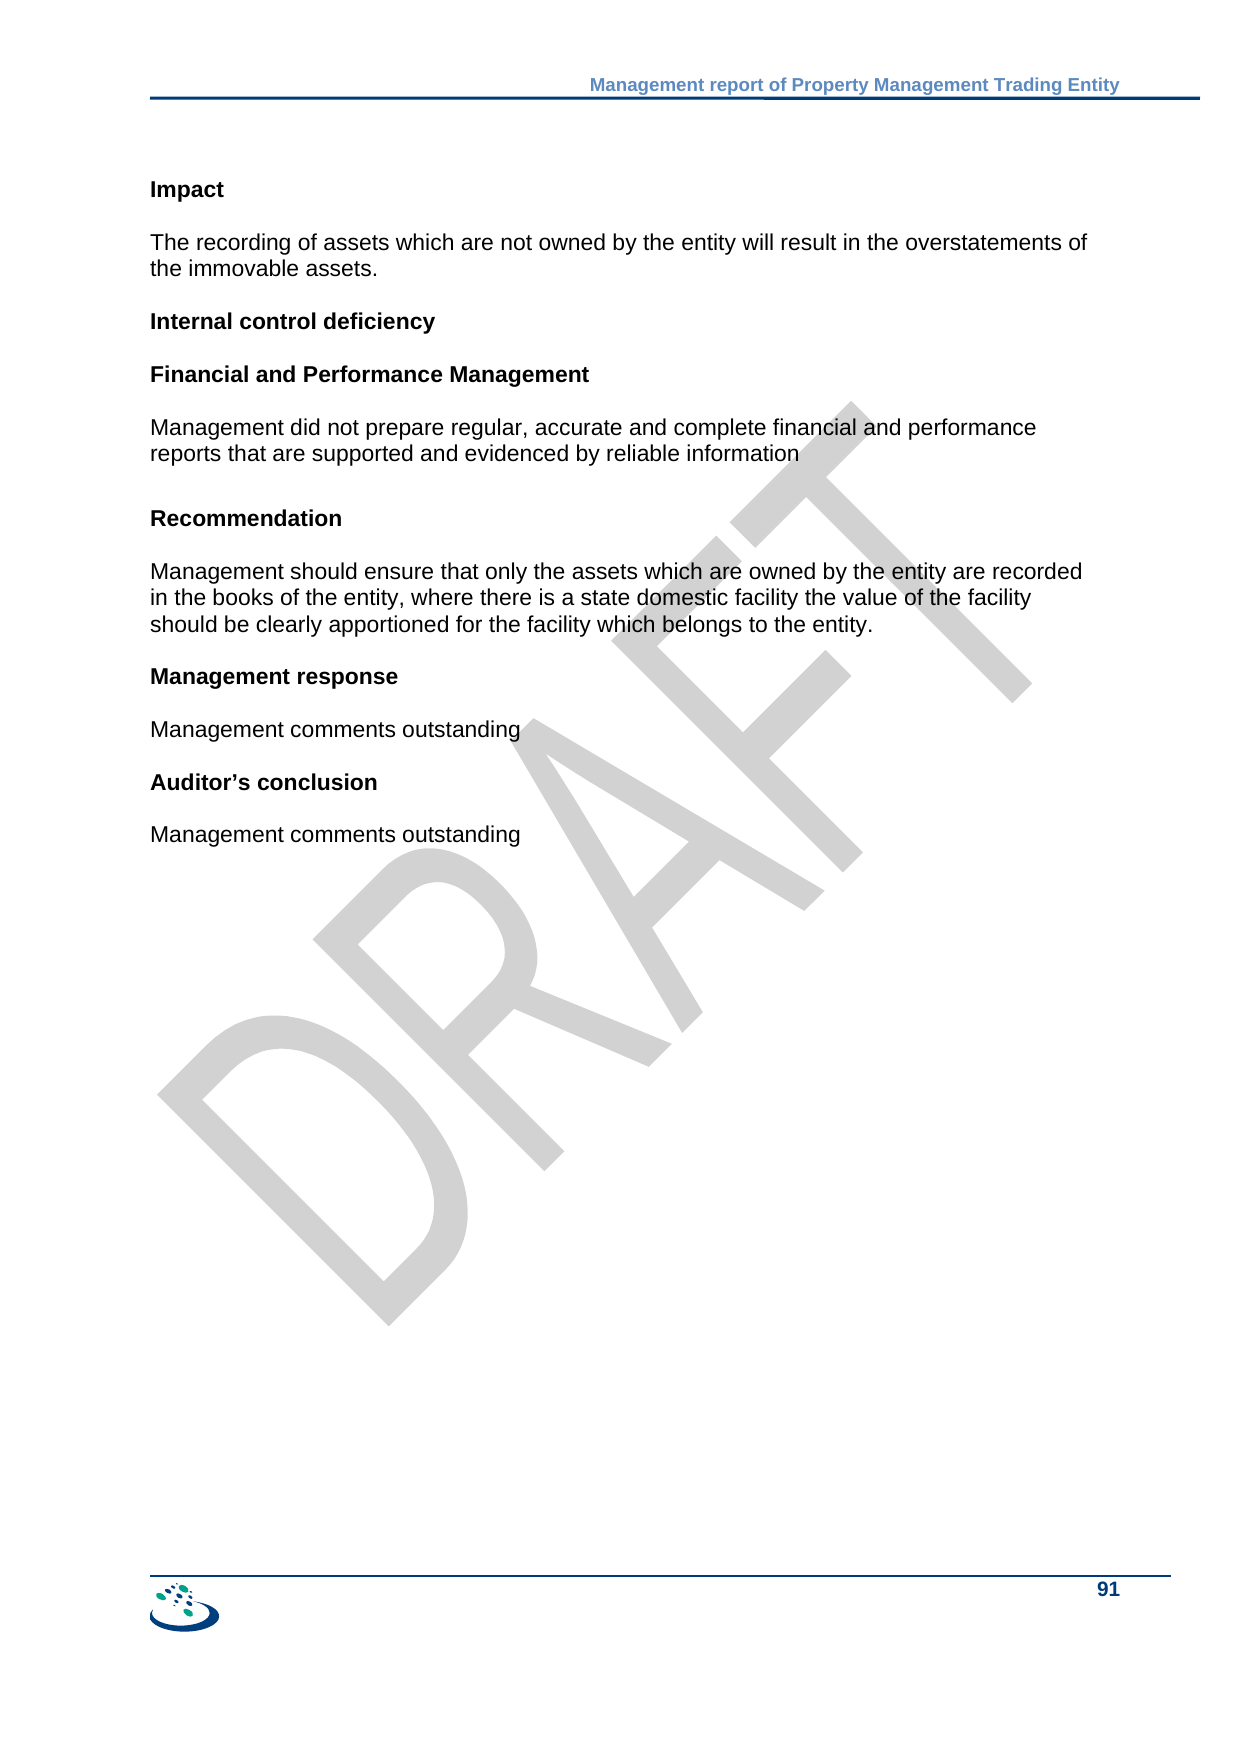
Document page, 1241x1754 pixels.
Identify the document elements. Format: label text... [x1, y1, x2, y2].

text Management should ensure that only the assets which are owned by the entity are recorded in the books of the entity, where there is a state domestic facility the value of the facility should be clearly apportioned for the facility which belongs to the entity. [150, 558, 1090, 637]
text Management comments outstanding [150, 821, 1090, 848]
text Management comments outstanding [150, 716, 1090, 742]
text Recommendation [150, 505, 1090, 531]
text Management did not prepare regular, accurate and complete financial and performance reports that are supported and evidenced by reliable information [150, 413, 1090, 466]
subtitle Financial and Performance Management [150, 361, 1090, 387]
text Impact [150, 176, 1090, 203]
text Management response [150, 663, 1090, 689]
text The recording of assets which are not owned by the entity will result in the overstatements of the immovable assets. [150, 229, 1090, 282]
text Internal control deficiency [150, 308, 1090, 334]
text Auditor’s conclusion [150, 769, 1090, 795]
